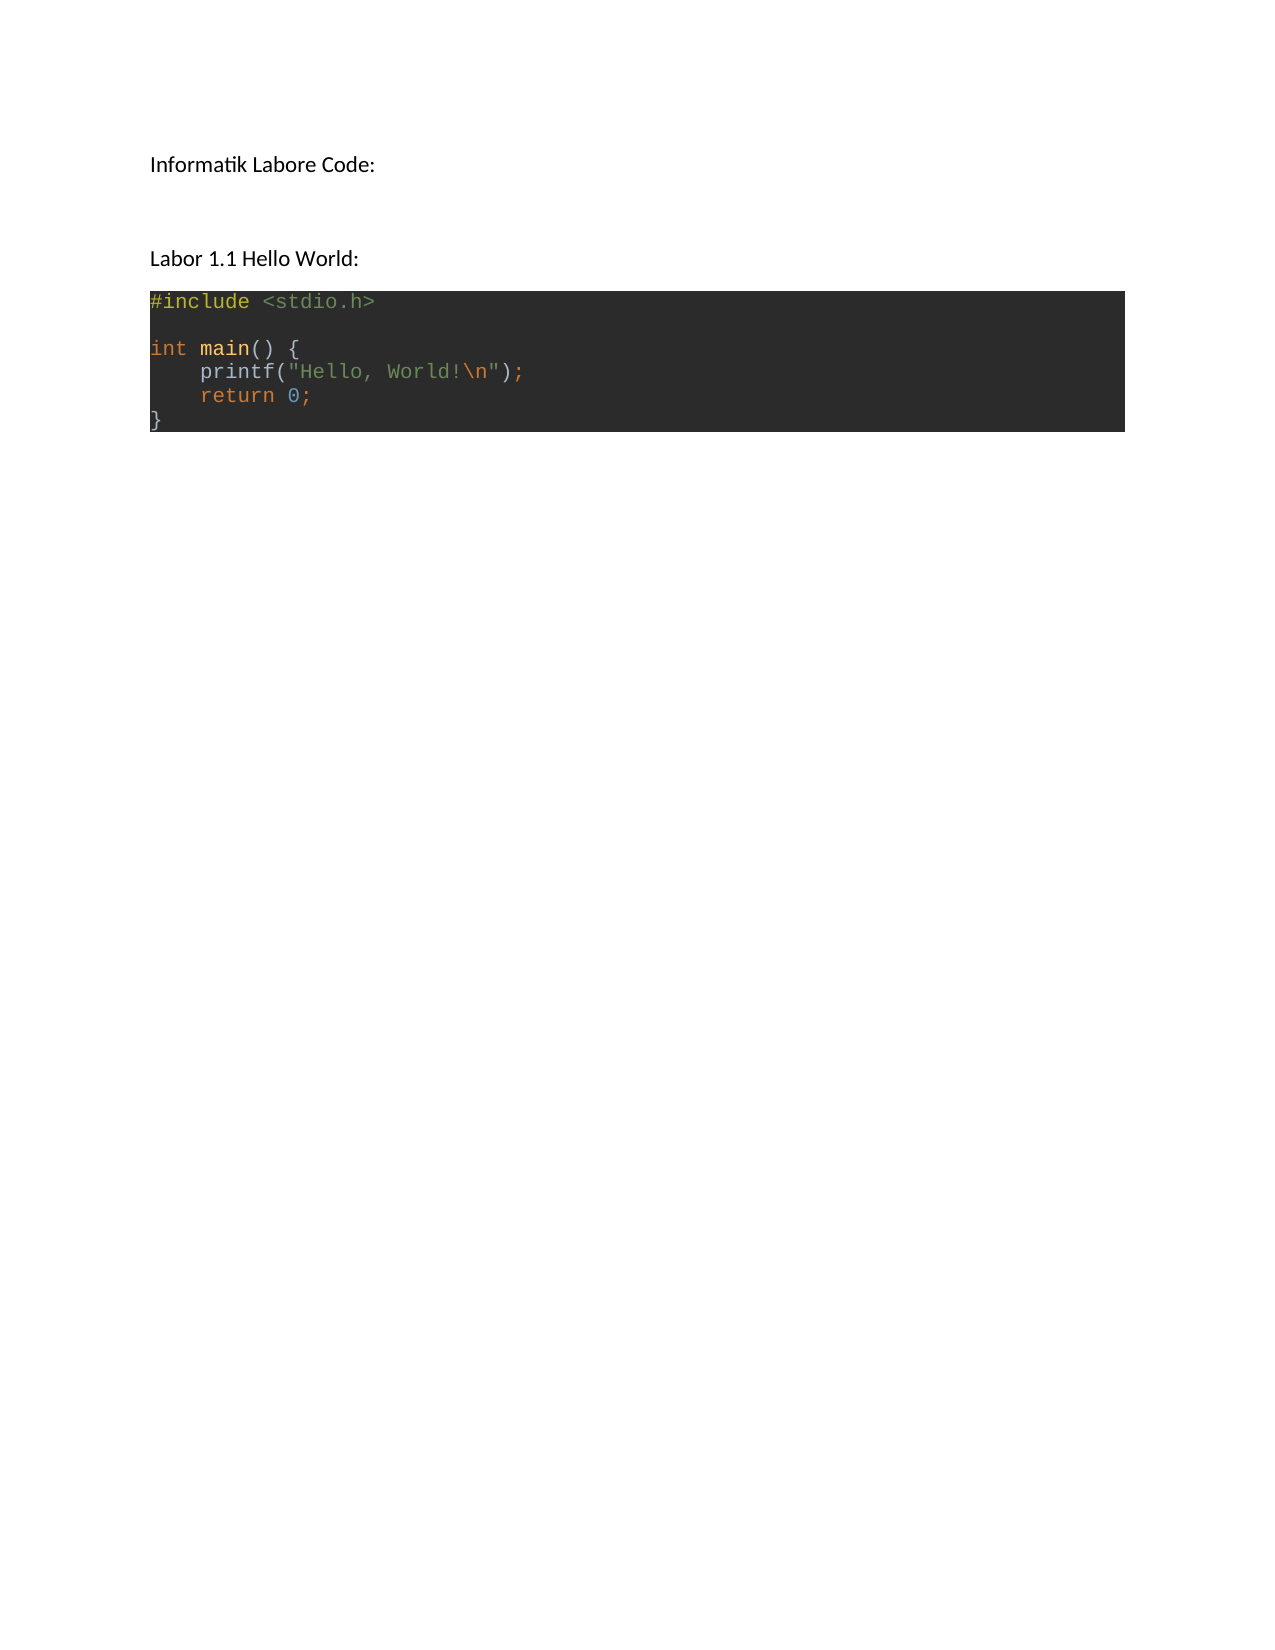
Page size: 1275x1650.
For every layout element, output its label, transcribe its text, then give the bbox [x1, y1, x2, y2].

text Informatik Labore Code: [150, 150, 1125, 178]
text Labor 1.1 Hello World: [150, 244, 1125, 272]
text #include <stdio.h> int main() { printf("Hello, World!\n"); return 0; } [150, 291, 1125, 432]
